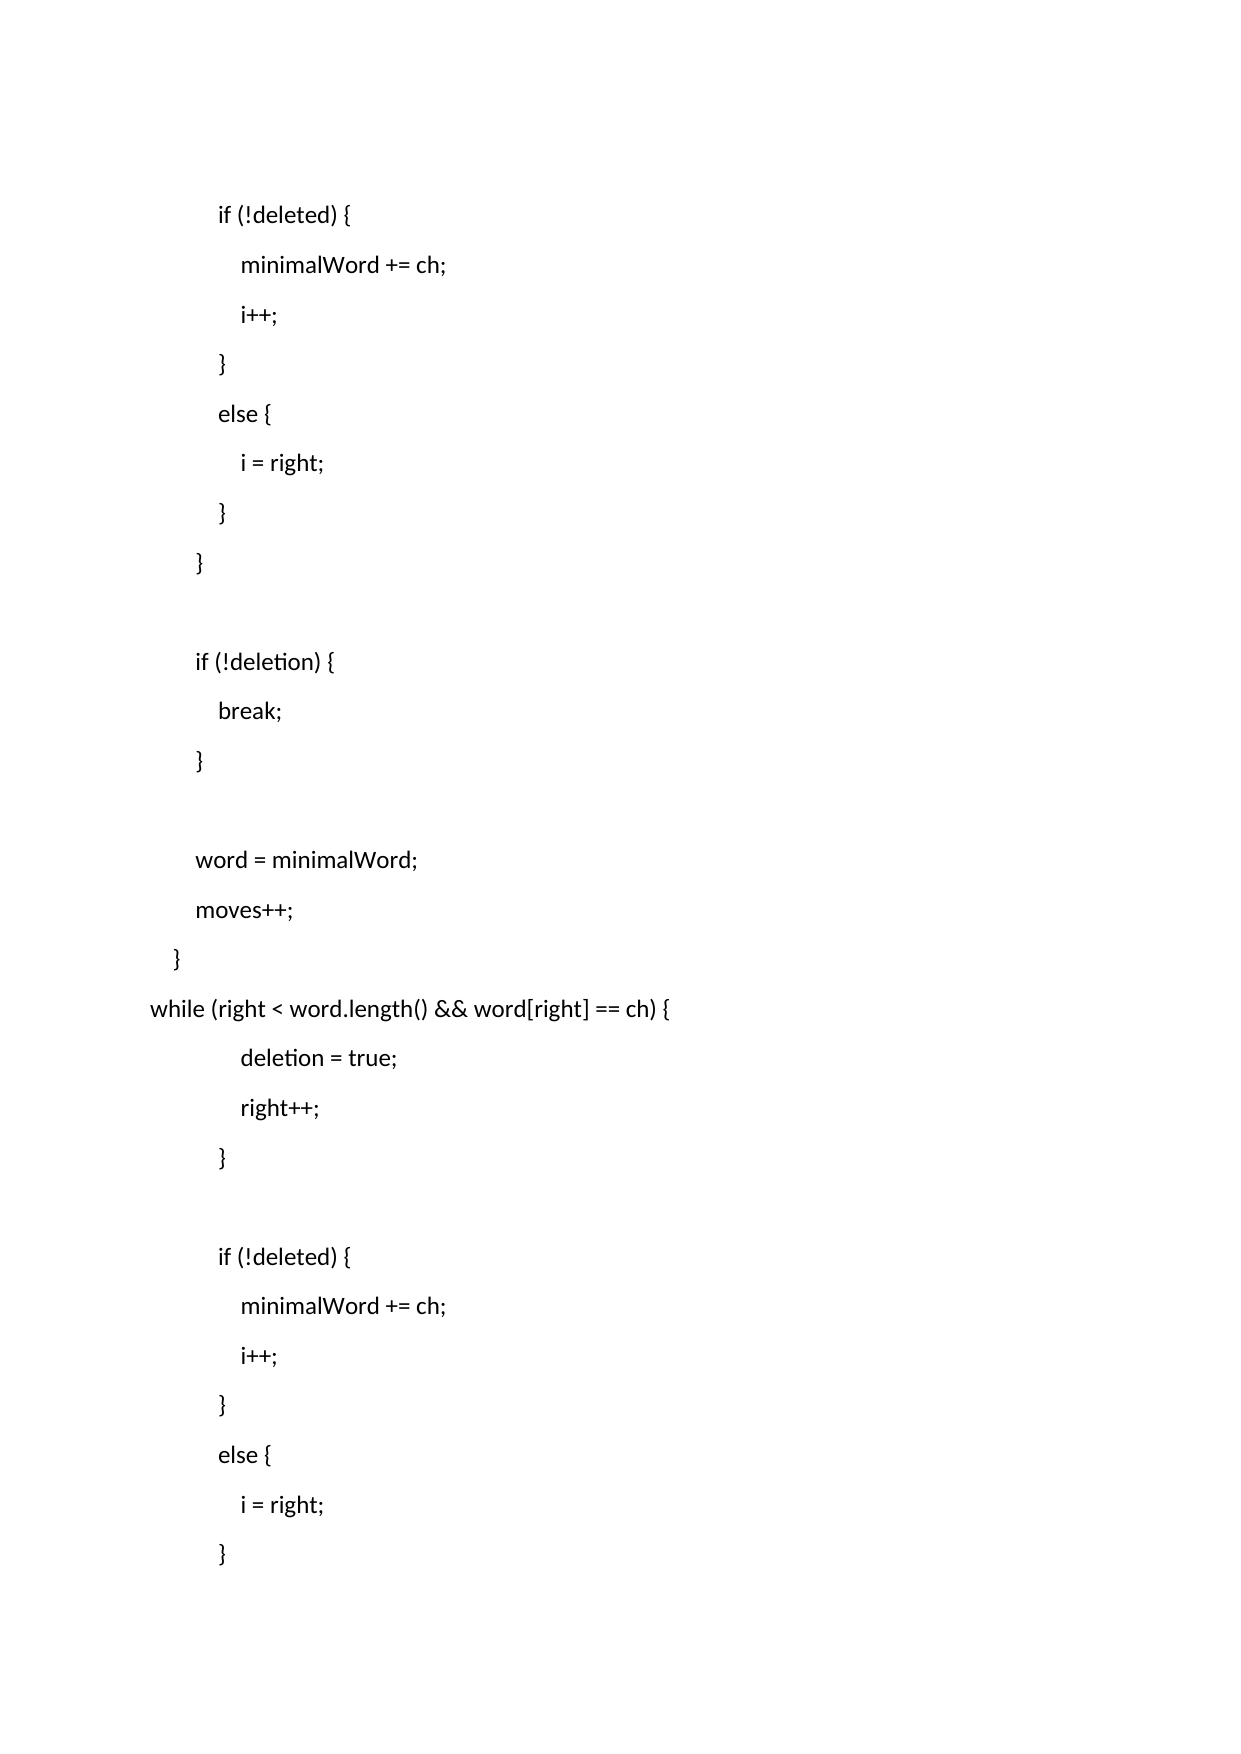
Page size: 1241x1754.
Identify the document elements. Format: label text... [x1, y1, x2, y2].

text } [150, 943, 1090, 974]
text if (!deleted) { [150, 199, 1090, 230]
text else { [150, 1439, 1090, 1470]
text } [150, 547, 1090, 577]
text minimalWord += ch; [150, 1290, 1090, 1321]
text i = right; [150, 1489, 1090, 1519]
text } [150, 497, 1090, 528]
text if (!deletion) { [150, 646, 1090, 676]
text } [150, 1389, 1090, 1420]
text } [150, 1142, 1090, 1172]
text moves++; [150, 894, 1090, 924]
text break; [150, 695, 1090, 726]
text if (!deleted) { [150, 1241, 1090, 1271]
text right++; [150, 1092, 1090, 1123]
text i++; [150, 1340, 1090, 1371]
text else { [150, 398, 1090, 428]
text word = minimalWord; [150, 844, 1090, 875]
text i++; [150, 299, 1090, 329]
text } [150, 745, 1090, 776]
text } [150, 348, 1090, 379]
text deletion = true; [150, 1042, 1090, 1073]
text while (right < word.length() && word[right] == ch) { [150, 993, 1090, 1023]
text minimalWord += ch; [150, 249, 1090, 280]
text } [150, 1538, 1090, 1569]
text i = right; [150, 447, 1090, 478]
